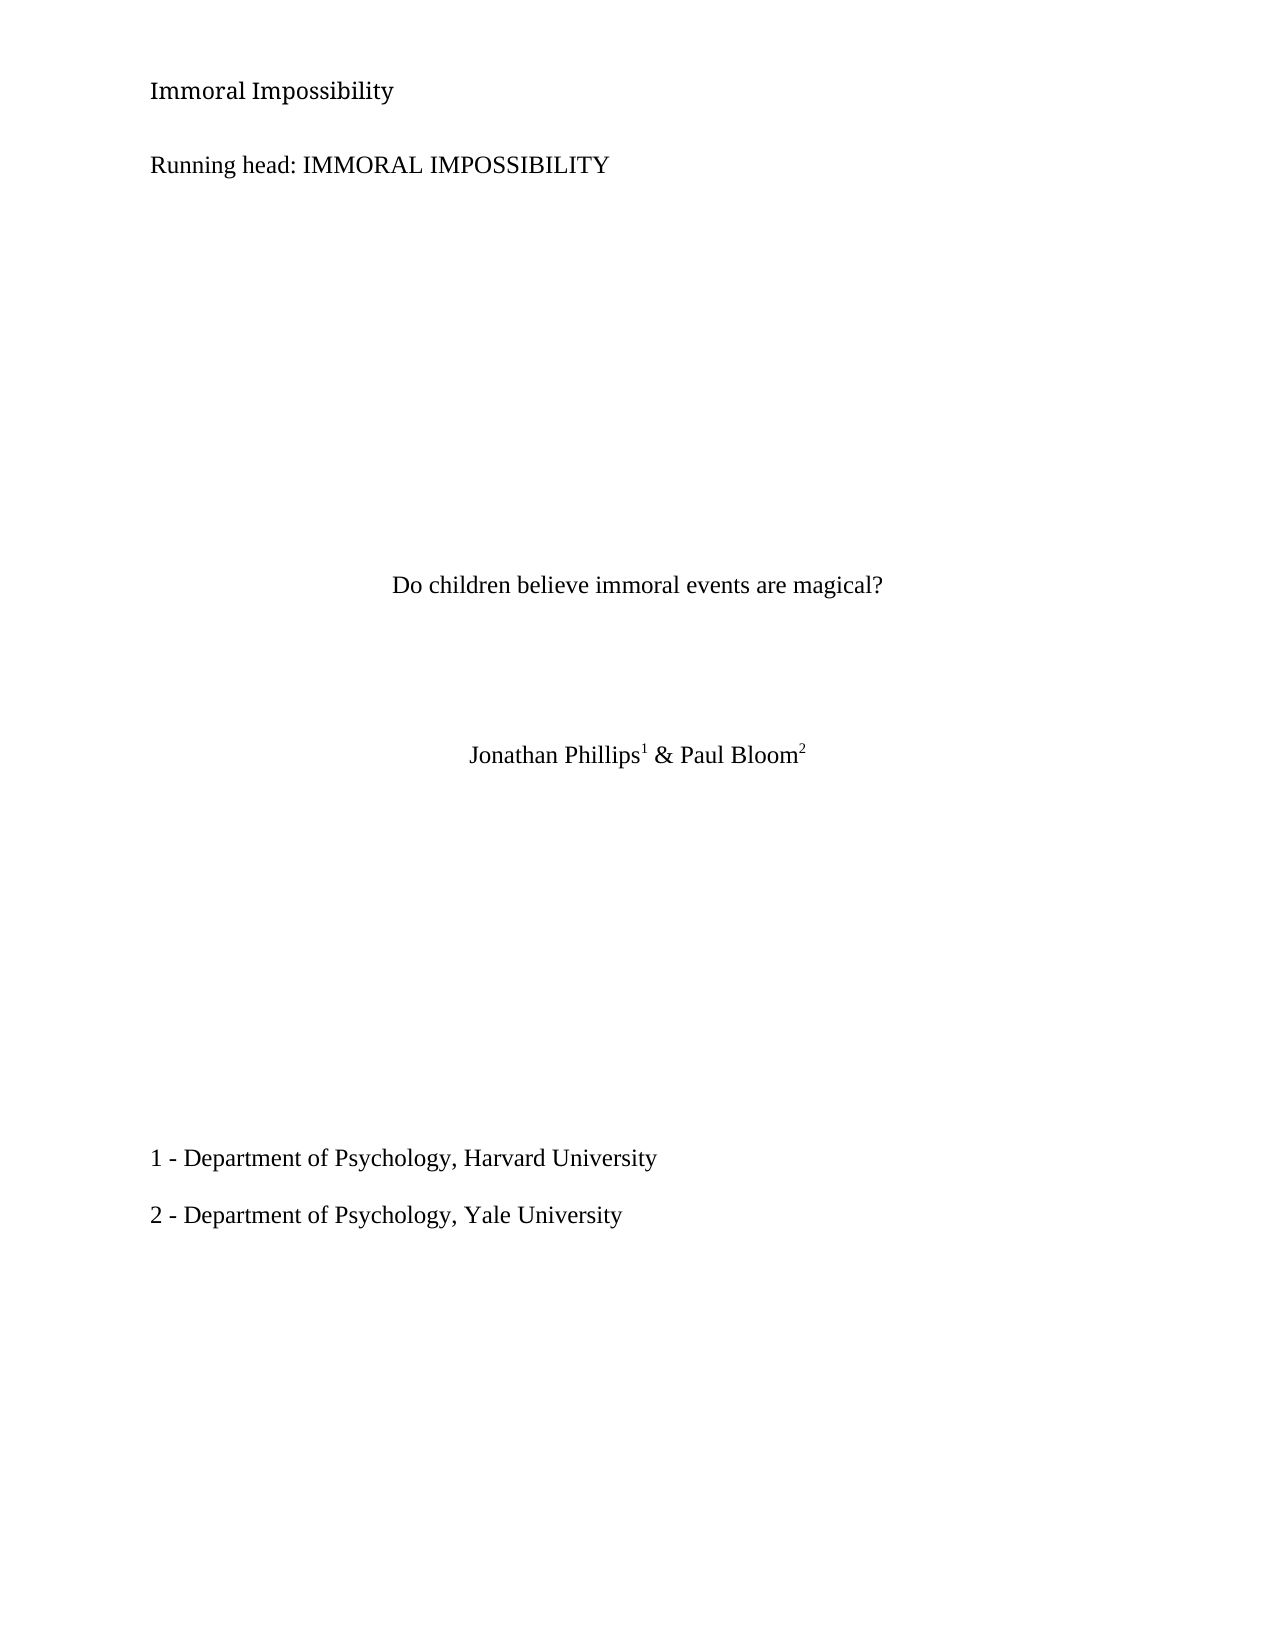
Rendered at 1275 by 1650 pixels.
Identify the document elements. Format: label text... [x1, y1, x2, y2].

text Jonathan Phillips1 & Paul Bloom2 [150, 740, 1125, 769]
text 2 - Department of Psychology, Yale University [150, 1200, 1125, 1229]
text Running head: IMMORAL IMPOSSIBILITY [150, 150, 1125, 179]
text 1 - Department of Psychology, Harvard University [150, 1143, 1125, 1172]
text Do children believe immoral events are magical? [150, 570, 1125, 655]
